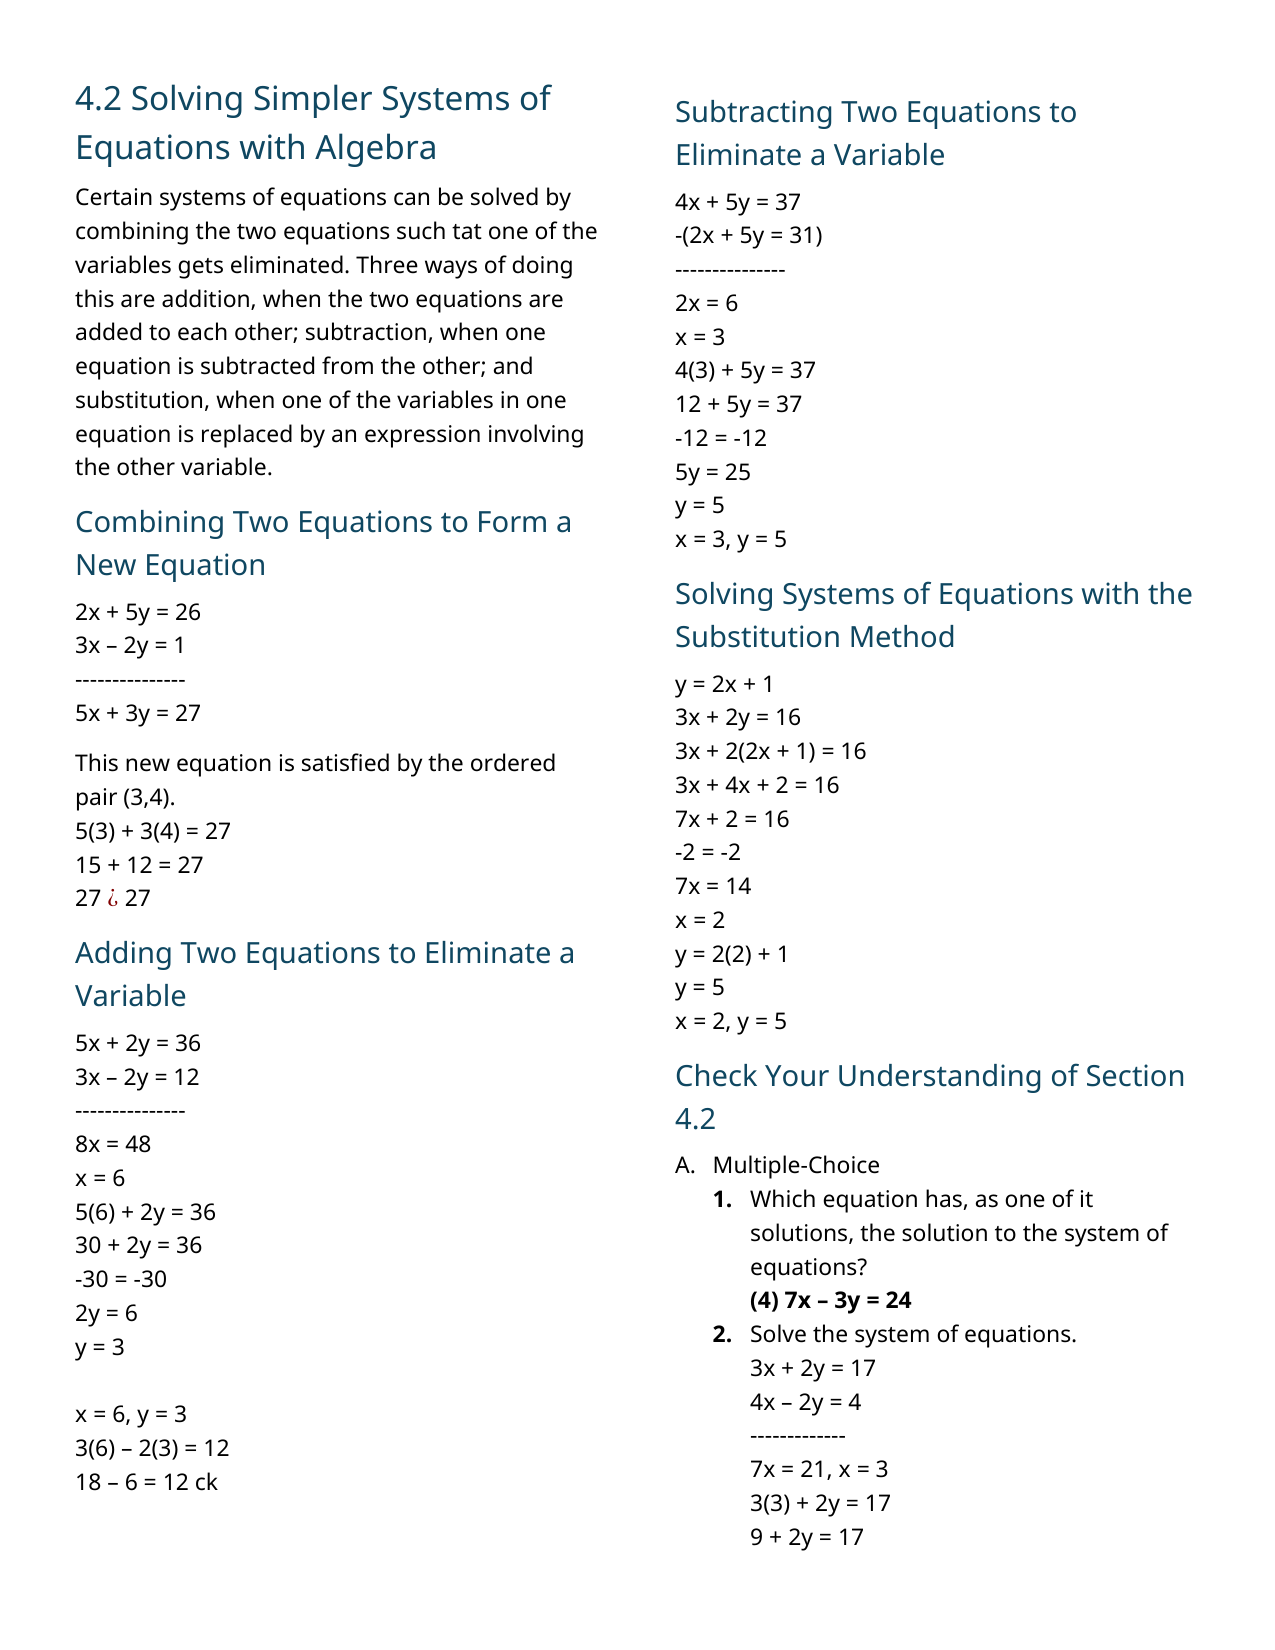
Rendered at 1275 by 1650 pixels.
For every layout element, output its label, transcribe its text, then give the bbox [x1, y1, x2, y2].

text 5x + 2y = 36 3x – 2y = 12 --------------- 8x = 48 x = 6 5(6) + 2y = 36 30 + 2y = 36 -30 = -30 2y = 6 y = 3 x = 6, y = 3 3(6) – 2(3) = 12 18 – 6 = 12 ck [75, 1027, 600, 1497]
text y = 2x + 1 3x + 2y = 16 3x + 2(2x + 1) = 16 3x + 4x + 2 = 16 7x + 2 = 16 -2 = -2 7x = 14 x = 2 y = 2(2) + 1 y = 5 x = 2, y = 5 [675, 667, 1200, 1036]
subtitle Combining Two Equations to Form a New Equation [75, 502, 600, 584]
subtitle Solving Systems of Equations with the Substitution Method [675, 573, 1200, 656]
text 4x + 5y = 37 -(2x + 5y = 31) --------------- 2x = 6 x = 3 4(3) + 5y = 37 12 + 5y = 37 -12 = -12 5y = 25 y = 5 x = 3, y = 5 [675, 186, 1200, 554]
subtitle Adding Two Equations to Eliminate a Variable [75, 933, 600, 1015]
list Which equation has, as one of it solutions, the solution to the system of equations? (4) 7x – 3y = 24 [712, 1183, 1200, 1316]
list Multiple-Choice [675, 1149, 1200, 1181]
text This new equation is satisfied by the ordered pair (3,4). 5(3) + 3(4) = 27 15 + 12 = 27 27 27 [75, 747, 600, 913]
subtitle 4.2 Solving Simpler Systems of Equations with Algebra [75, 75, 600, 169]
text Certain systems of equations can be solved by combining the two equations such tat one of the variables gets eliminated. Three ways of doing this are addition, when the two equations are added to each other; subtraction, when one equation is subtracted from the other; and substitution, when one of the variables in one equation is replaced by an expression involving the other variable. [75, 181, 600, 482]
text 2x + 5y = 26 3x – 2y = 1 --------------- 5x + 3y = 27 [75, 596, 600, 728]
subtitle Check Your Understanding of Section 4.2 [675, 1055, 1200, 1138]
subtitle Subtracting Two Equations to Eliminate a Variable [675, 92, 1200, 174]
